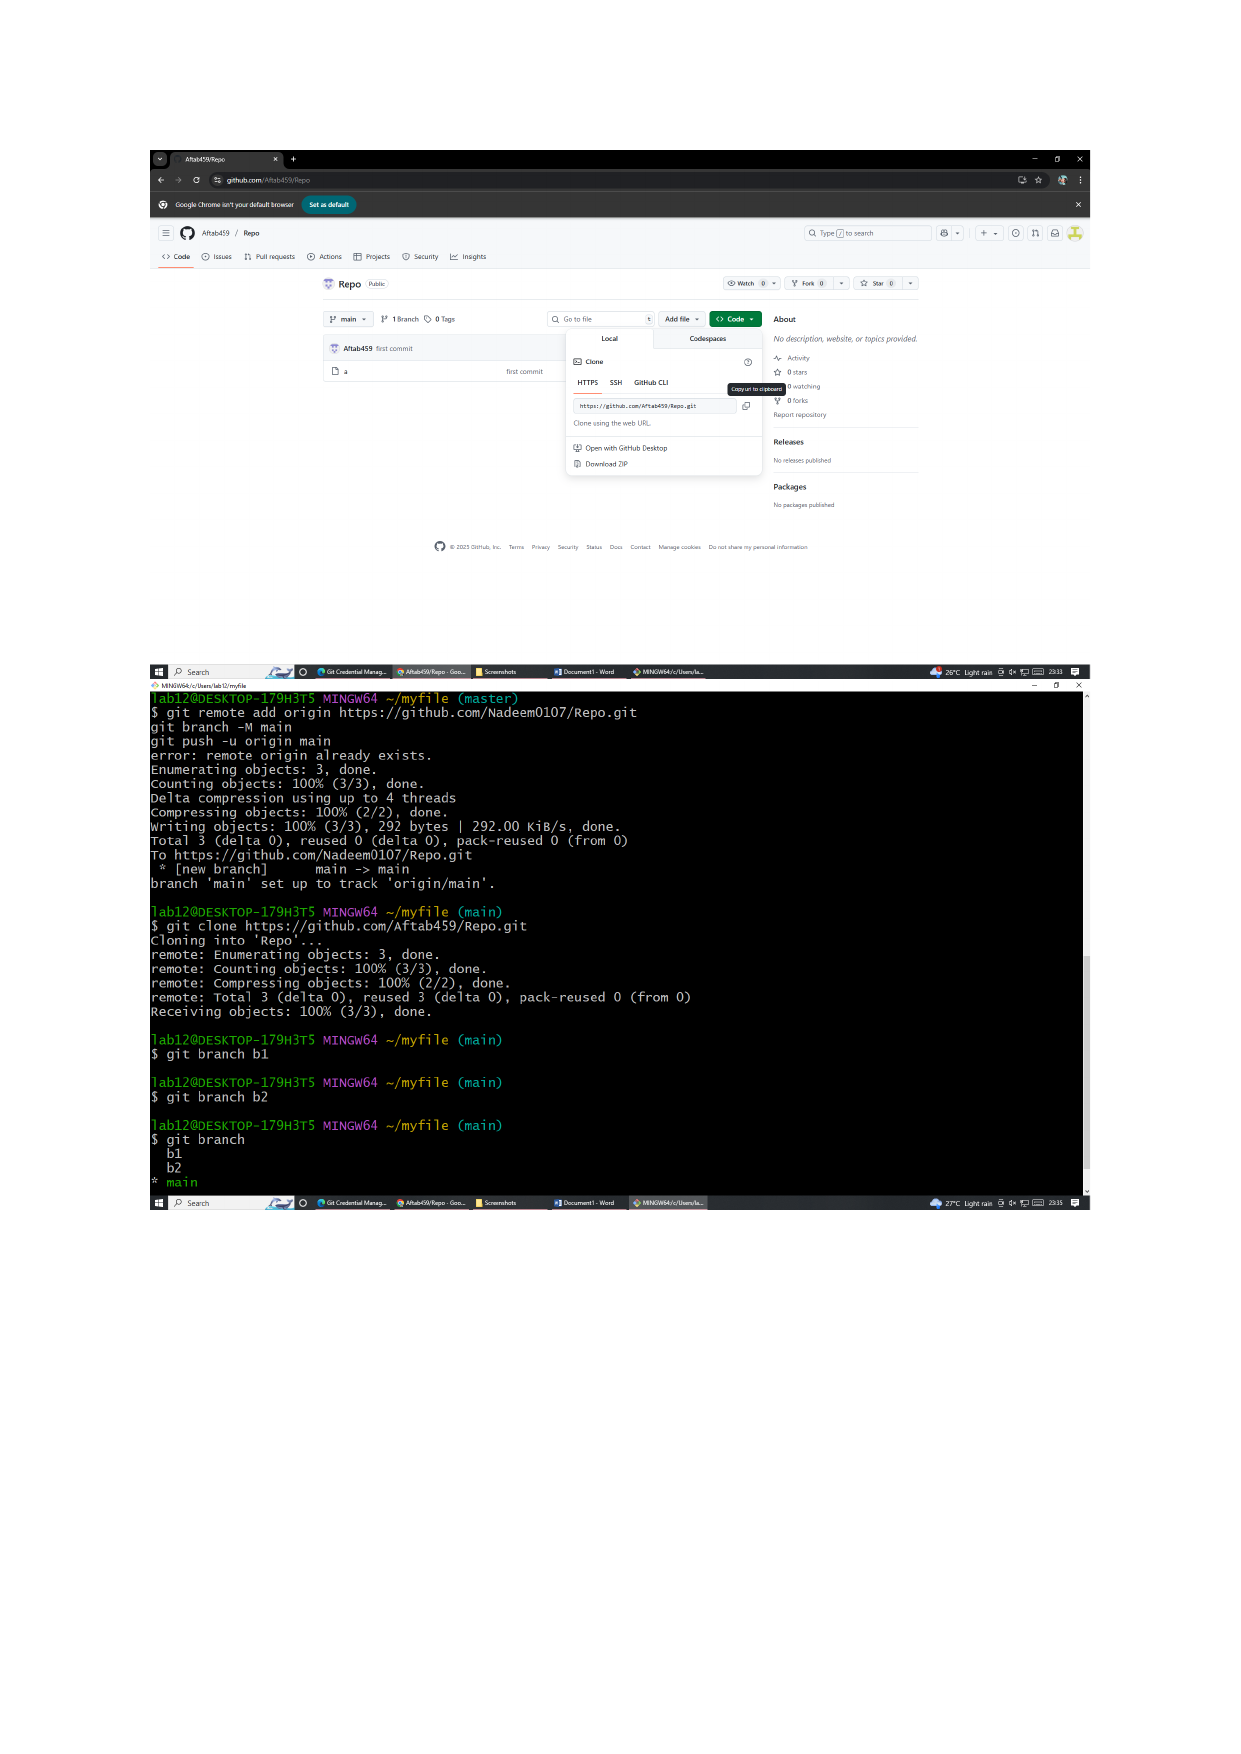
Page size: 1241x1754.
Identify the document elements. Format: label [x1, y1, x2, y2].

picture [150, 150, 1091, 679]
picture [150, 681, 1091, 1210]
